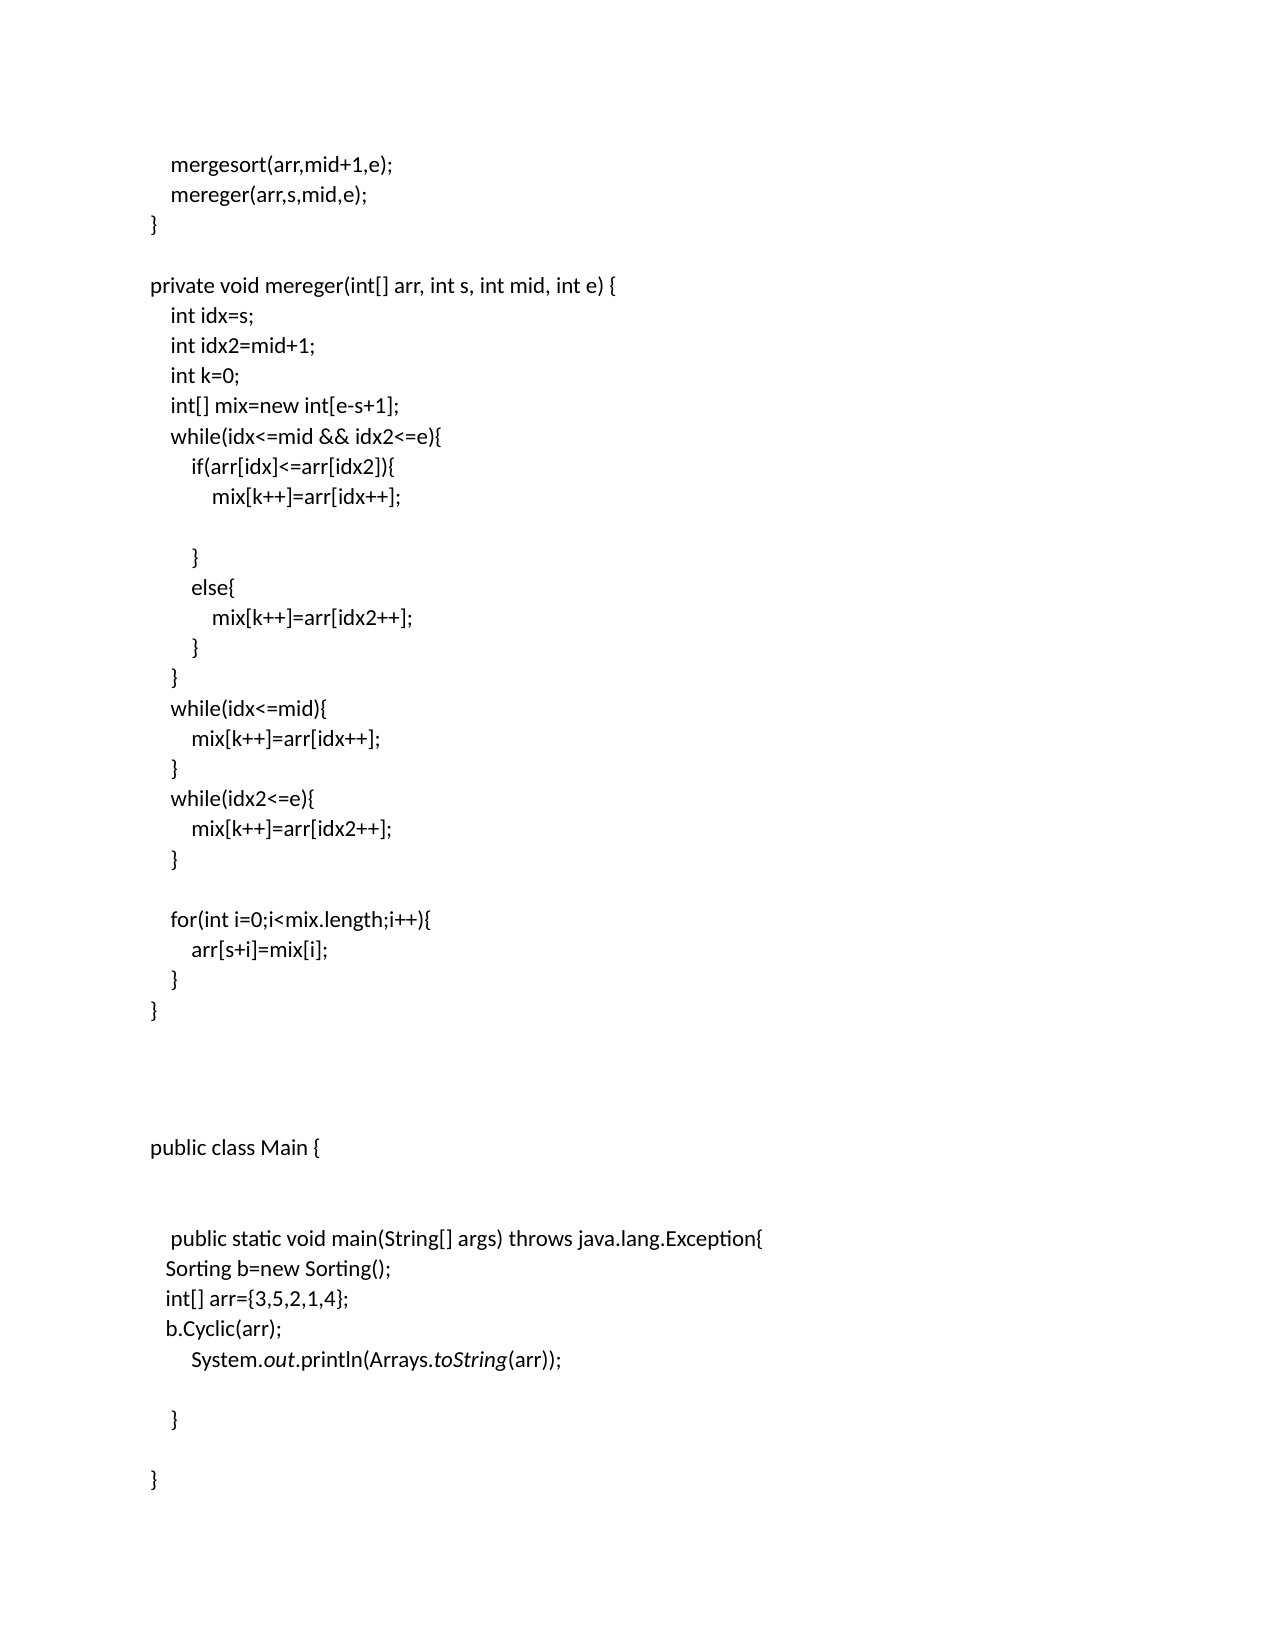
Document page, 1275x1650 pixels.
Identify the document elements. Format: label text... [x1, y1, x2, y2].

text public class Main { public static void main(String[] args) throws java.lang.Exception{ Sorting b=new Sorting(); int[] arr={3,5,2,1,4}; b.Cyclic(arr); System.out.println(Arrays.toString(arr)); } } [150, 1043, 1125, 1494]
